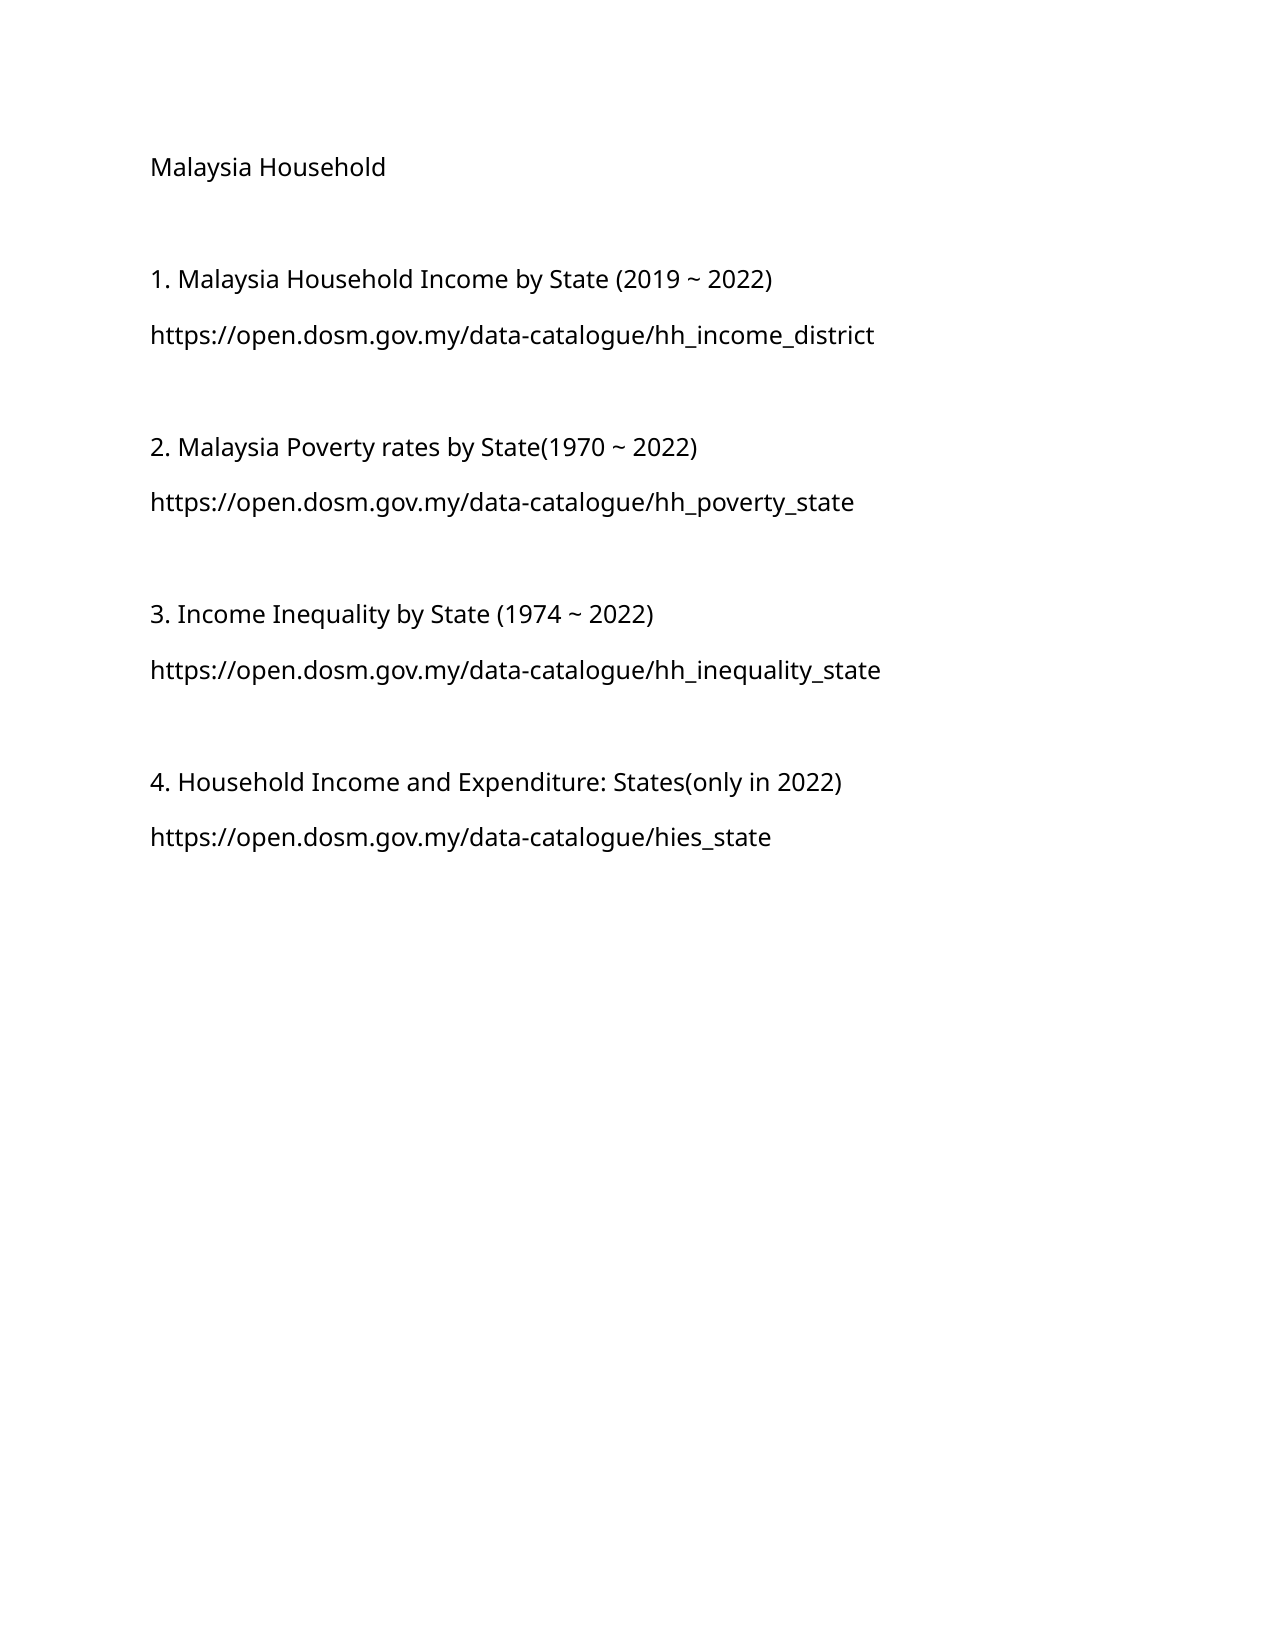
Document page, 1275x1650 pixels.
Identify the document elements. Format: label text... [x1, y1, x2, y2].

text https://open.dosm.gov.my/data-catalogue/hh_income_district [150, 317, 1125, 352]
text https://open.dosm.gov.my/data-catalogue/hies_state [150, 820, 1125, 854]
text Malaysia Household [150, 150, 1125, 184]
text https://open.dosm.gov.my/data-catalogue/hh_inequality_state [150, 652, 1125, 687]
text 1. Malaysia Household Income by State (2019 ~ 2022) [150, 262, 1125, 296]
text 2. Malaysia Poverty rates by State(1970 ~ 2022) [150, 429, 1125, 463]
text 4. Household Income and Expenditure: States(only in 2022) [150, 764, 1125, 798]
text https://open.dosm.gov.my/data-catalogue/hh_poverty_state [150, 485, 1125, 519]
text 3. Income Inequality by State (1974 ~ 2022) [150, 597, 1125, 631]
